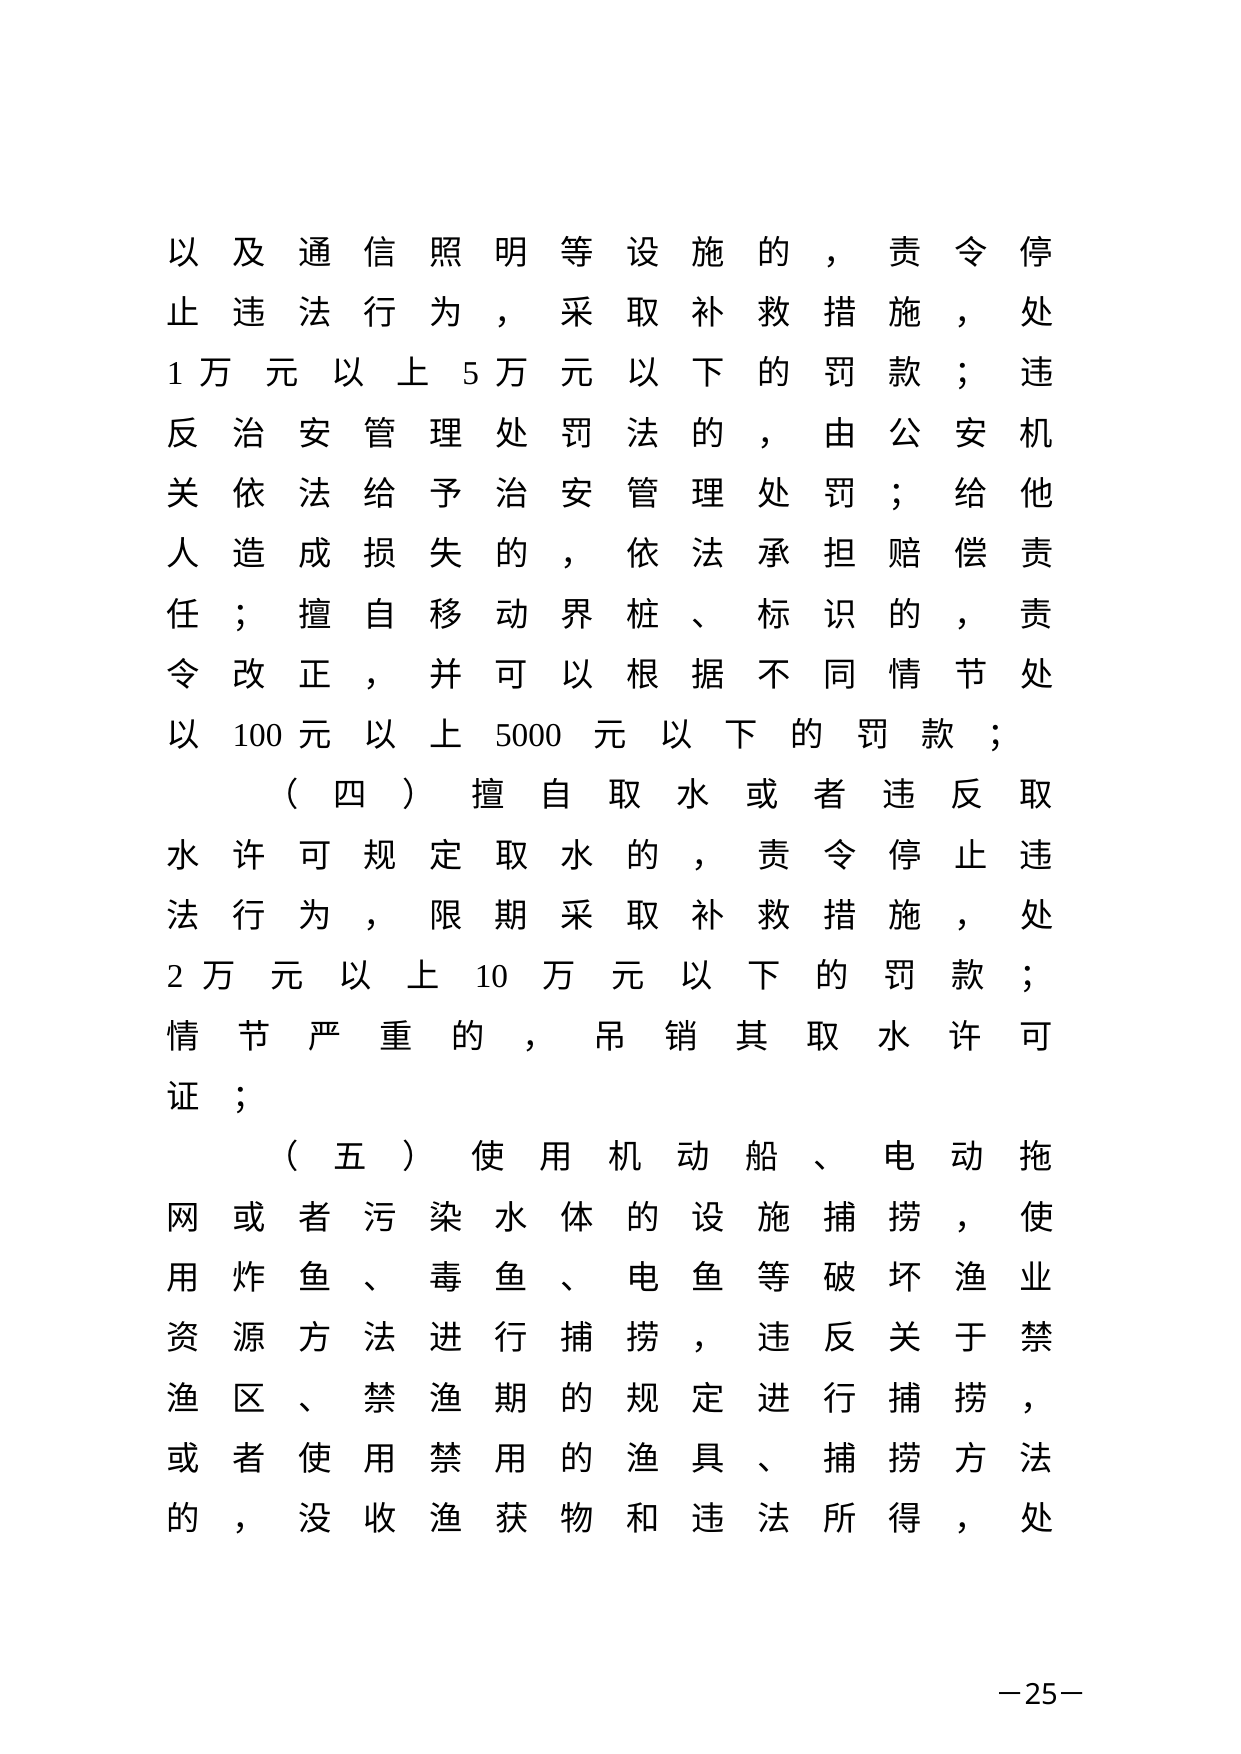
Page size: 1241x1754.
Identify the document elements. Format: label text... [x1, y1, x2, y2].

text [167, 219, 1085, 762]
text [167, 1124, 1085, 1546]
text （四）擅自取水或者违反取水许可规定取水的，责令停止违法行为，限期采取补救措施，处2万元以上10万元以下的罚款；情节严重的，吊销其取水许可证； [167, 762, 1085, 1124]
